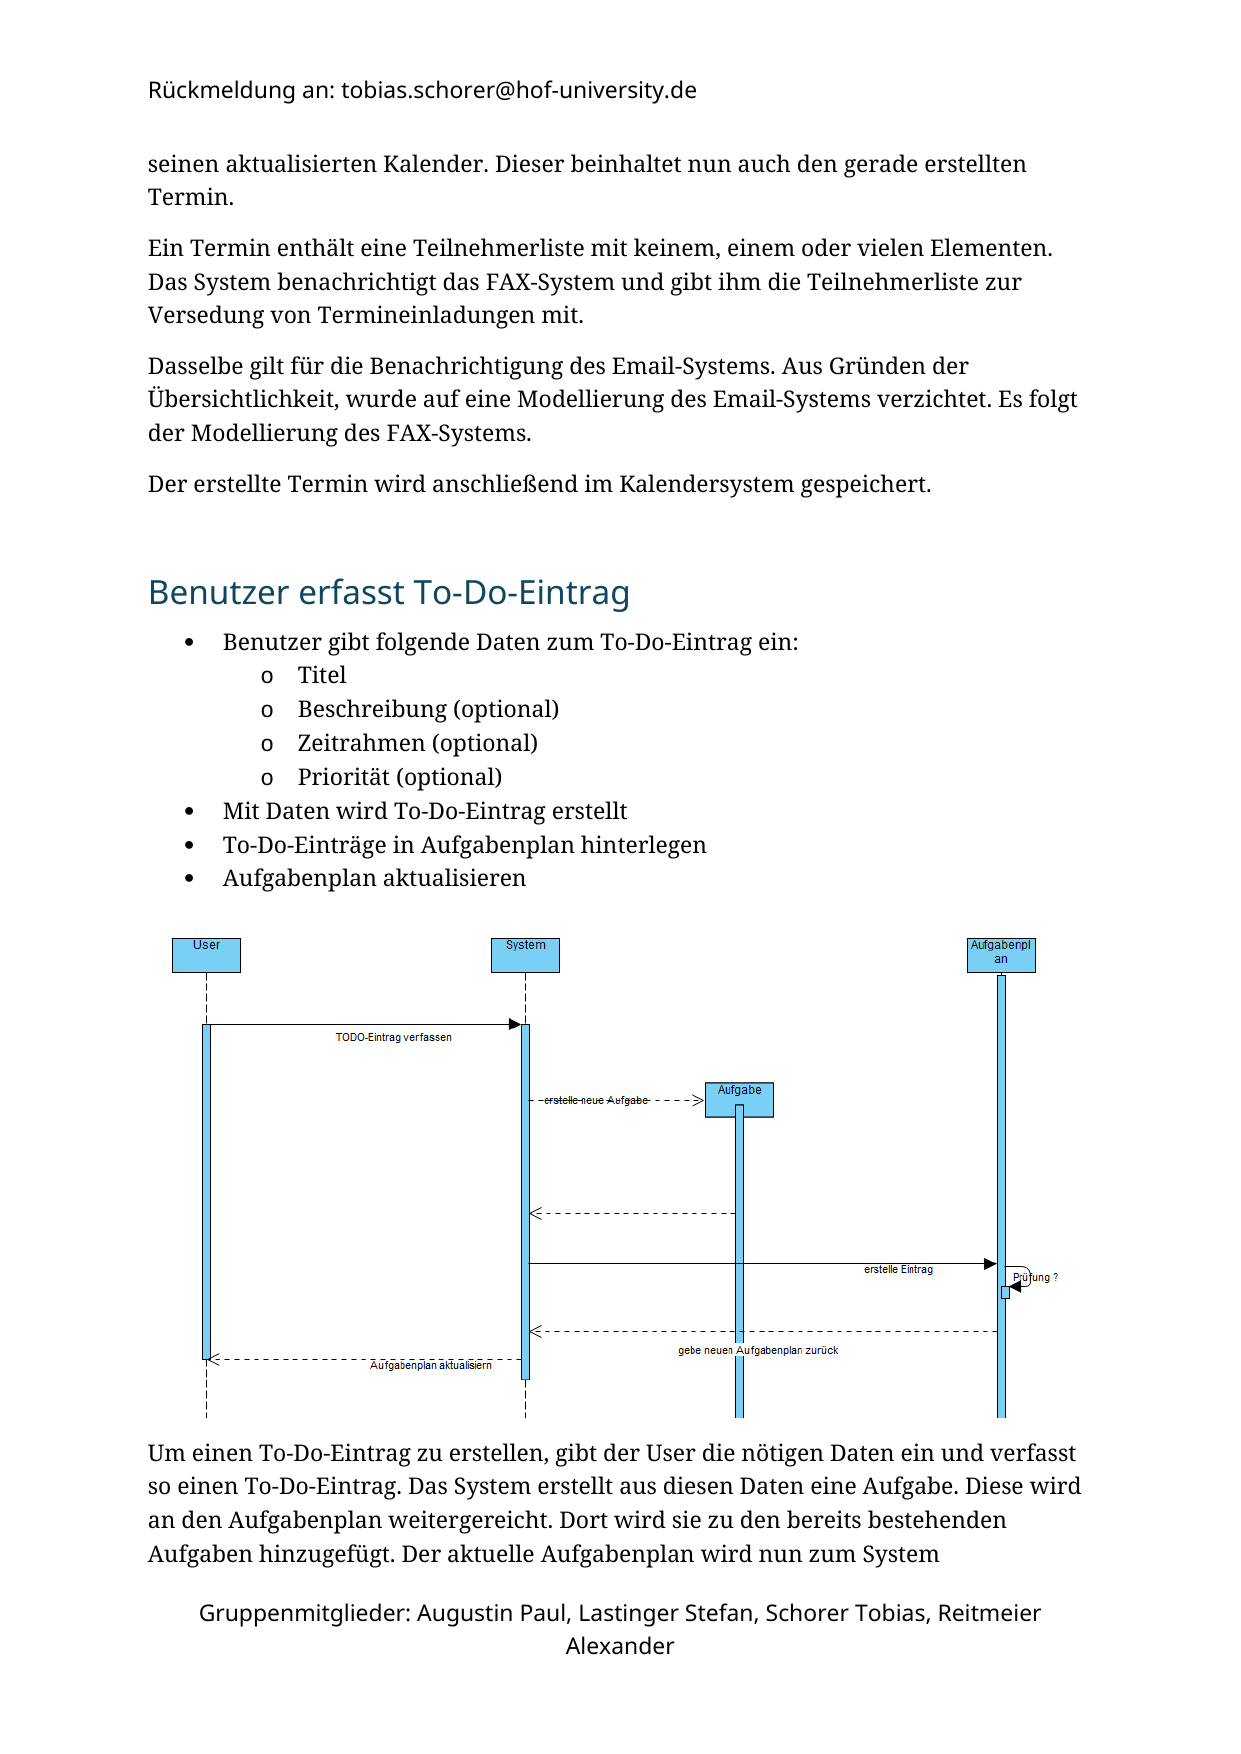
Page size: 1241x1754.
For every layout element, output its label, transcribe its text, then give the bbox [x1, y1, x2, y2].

text Der erstellte Termin wird anschließend im Kalendersystem gespeichert. [148, 468, 1093, 499]
list Priorität (optional) [260, 761, 1093, 792]
list Zeitrahmen (optional) [260, 727, 1093, 758]
list Mit Daten wird To-Do-Eintrag erstellt [185, 795, 1093, 826]
list Benutzer gibt folgende Daten zum To-Do-Eintrag ein: [185, 626, 1093, 657]
list Aufgabenplan aktualisieren [185, 862, 1093, 894]
list To-Do-Einträge in Aufgabenplan hinterlegen [185, 829, 1093, 860]
list Titel [260, 659, 1093, 691]
subtitle Benutzer erfasst To-Do-Eintrag [148, 568, 1093, 614]
list Beschreibung (optional) [260, 693, 1093, 725]
picture [147, 912, 1093, 1418]
